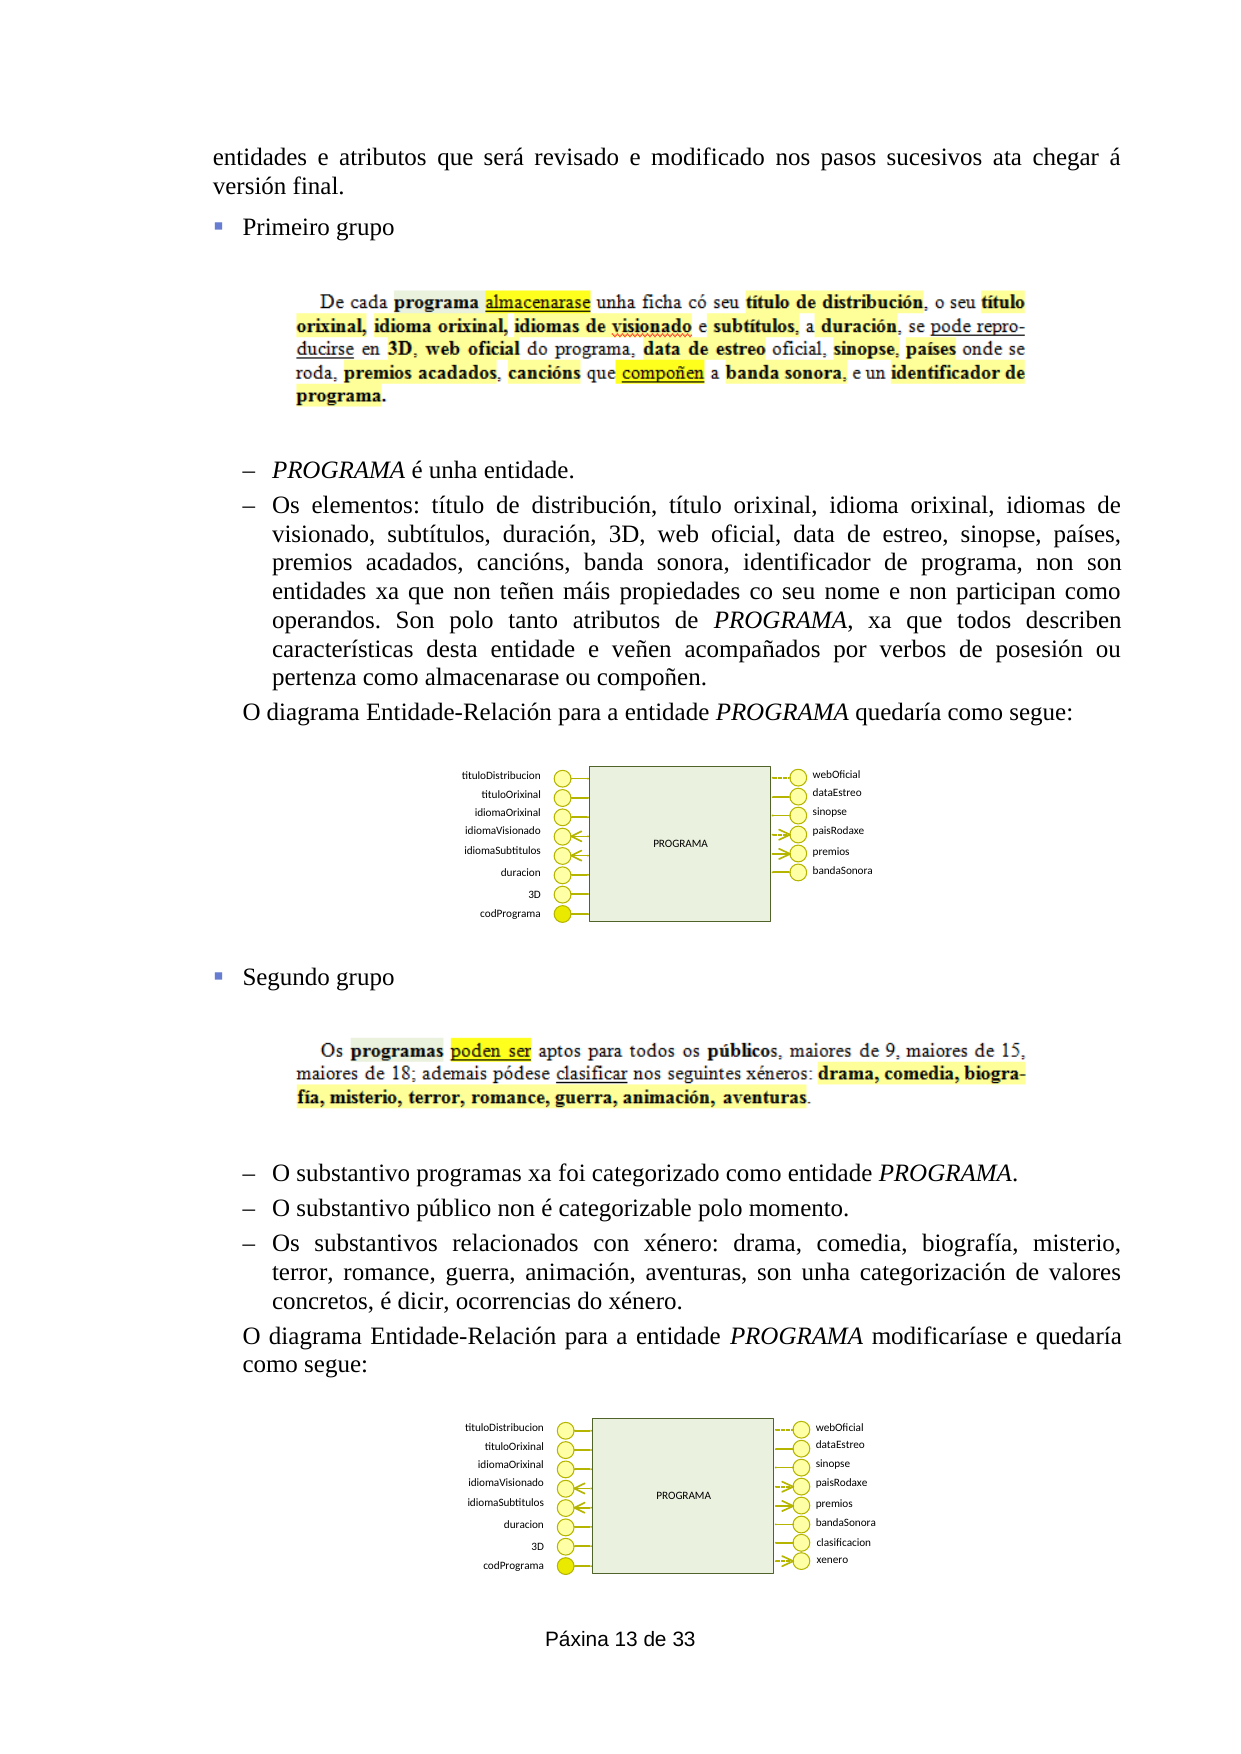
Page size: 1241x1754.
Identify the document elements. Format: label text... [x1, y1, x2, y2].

picture [292, 1028, 1042, 1121]
text Primeiro grupo [213, 212, 1122, 241]
text PROGRAMA é unha entidade. [242, 455, 1122, 484]
picture [284, 278, 1050, 418]
text O substantivo público non é categorizable polo momento. [242, 1193, 1122, 1222]
text Segundo grupo [213, 962, 1122, 991]
text O diagrama Entidade-Relación para a entidade PROGRAMA quedaría como segue: [242, 697, 1122, 726]
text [213, 142, 1122, 200]
text Os substantivos relacionados con xénero: drama, comedia, biografía, misterio, terror, romance, guerra, animación, aventuras, son unha categorización de valores concretos, é dicir, ocorrencias do xénero. [242, 1228, 1122, 1314]
text O substantivo programas xa foi categorizado como entidade PROGRAMA. [242, 1158, 1122, 1187]
text Os elementos: título de distribución, título orixinal, idioma orixinal, idiomas de visionado, subtítulos, duración, 3D, web oficial, data de estreo, sinopse, países, premios acadados, cancións, banda sonora, identificador de programa, non son entidades xa que non teñen máis propiedades co seu nome e non participan como operandos. Son polo tanto atributos de PROGRAMA, xa que todos describen características desta entidade e veñen acompañados por verbos de posesión ou pertenza como almacenarase ou compoñen. [242, 490, 1122, 691]
text O diagrama Entidade-Relación para a entidade PROGRAMA modificaríase e quedaría como segue: [242, 1321, 1122, 1378]
